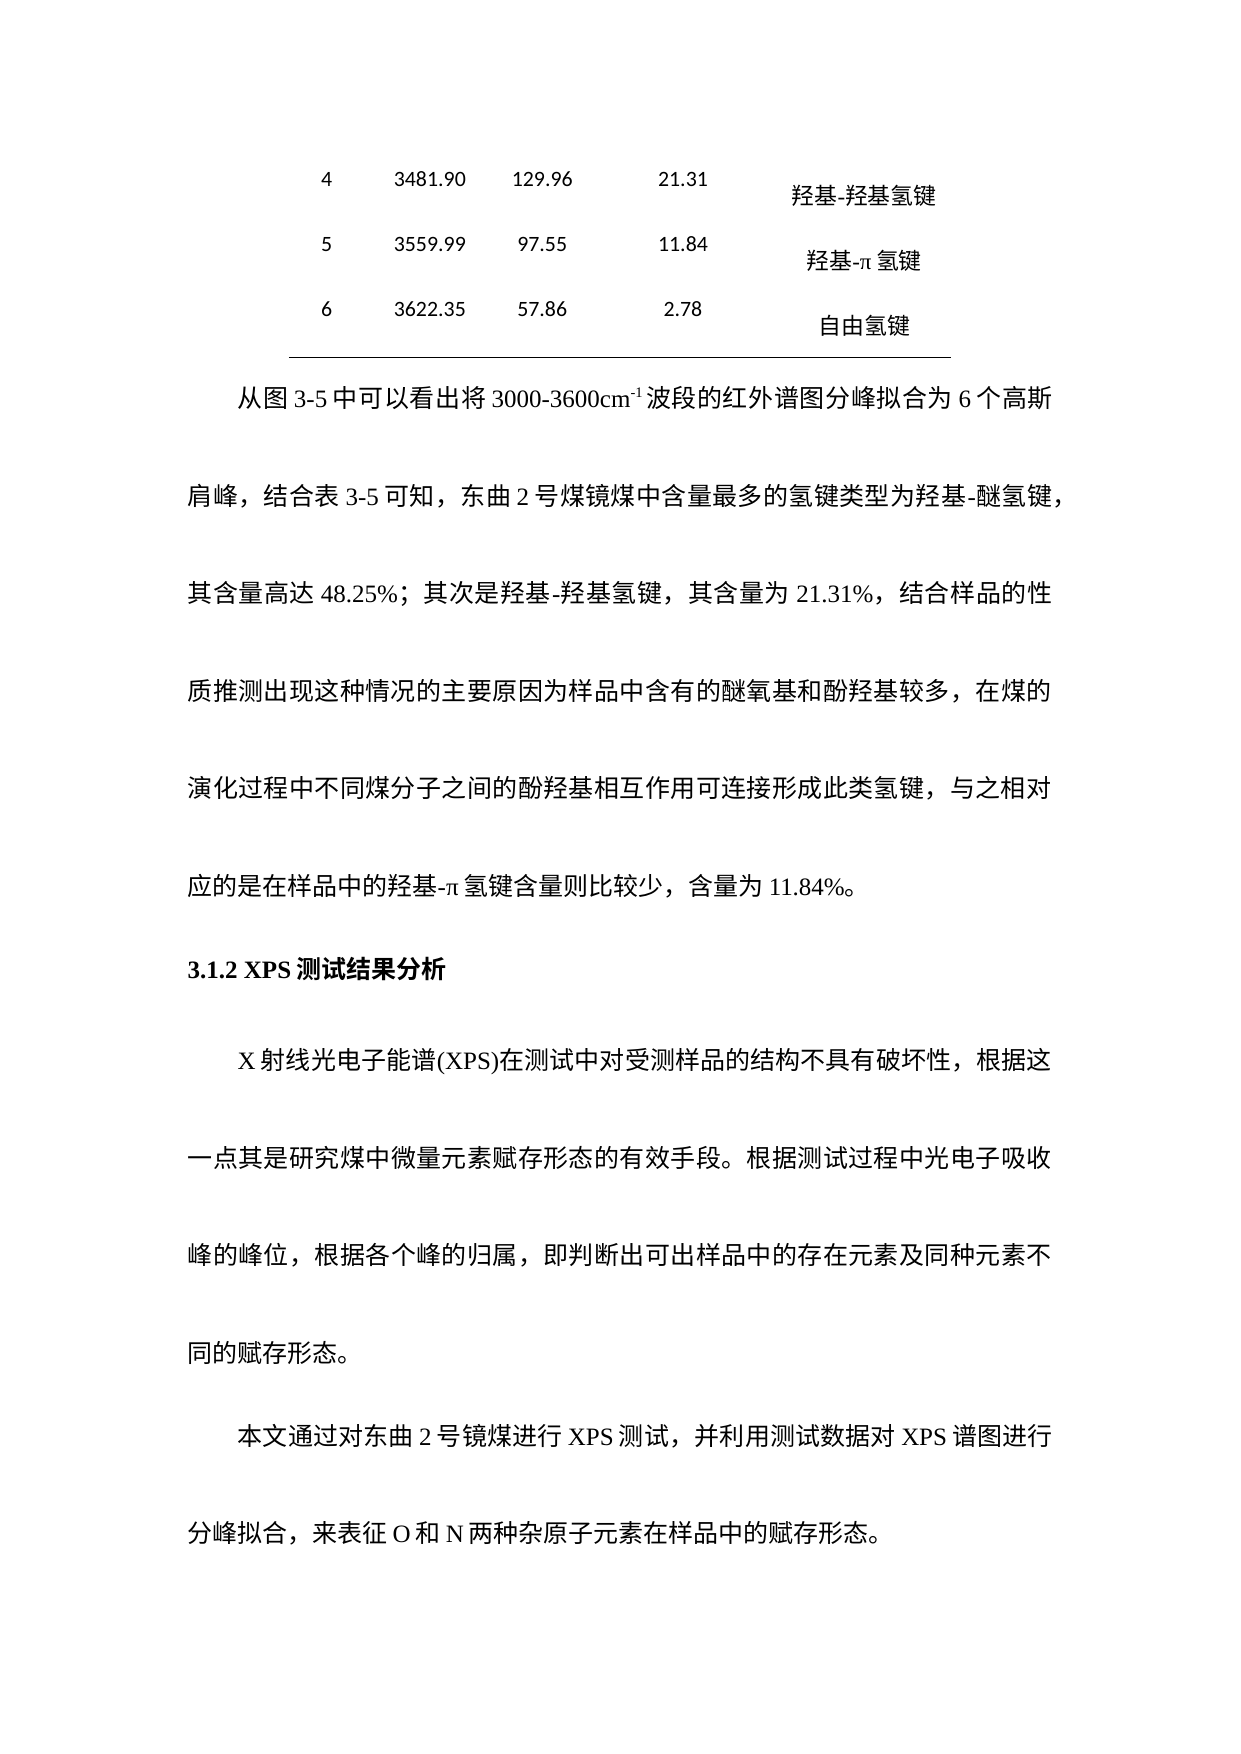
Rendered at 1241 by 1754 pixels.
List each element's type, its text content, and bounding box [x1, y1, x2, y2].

table_cell 2.78 [589, 292, 776, 357]
text 本文通过对东曲2号镜煤进行XPS测试，并利用测试数据对XPS谱图进行分峰拟合，来表征O和N两种杂原子元素在样品中的赋存形态。 [187, 1402, 1053, 1564]
table_cell 自由氢键 [776, 292, 951, 357]
text X射线光电子能谱(XPS)在测试中对受测样品的结构不具有破坏性，根据这一点其是研究煤中微量元素赋存形态的有效手段。根据测试过程中光电子吸收峰的峰位，根据各个峰的归属，即判断出可出样品中的存在元素及同种元素不同的赋存形态。 [187, 1026, 1053, 1384]
table_cell 21.31 [589, 162, 776, 227]
table_cell 3481.90 [364, 162, 495, 227]
table_cell 129.96 [495, 162, 589, 227]
table_cell 11.84 [589, 227, 776, 292]
table_cell 3559.99 [364, 227, 495, 292]
table_cell 3622.35 [364, 292, 495, 357]
table_cell 4 [289, 162, 364, 227]
text 从图3-5中可以看出将3000-3600cm-1波段的红外谱图分峰拟合为6个高斯肩峰，结合表3-5可知，东曲2号煤镜煤中含量最多的氢键类型为羟基-醚氢键，其含量高达48.25%；其次是羟基-羟基氢键，其含量为21.31%，结合样品的性质推测出现这种情况的主要原因为样品中含有的醚氧基和酚羟基较多，在煤的演化过程中不同煤分子之间的酚羟基相互作用可连接形成此类氢键，与之相对应的是在样品中的羟基-π氢键含量则比较少，含量为11.84%。 [187, 364, 1053, 917]
table_cell 57.86 [495, 292, 589, 357]
table_cell 羟基-羟基氢键 [776, 162, 951, 227]
table_cell 5 [289, 227, 364, 292]
table_cell 6 [289, 292, 364, 357]
table_cell 97.55 [495, 227, 589, 292]
text 3.1.2 XPS测试结果分析 [187, 935, 1053, 1000]
table_cell 羟基-π氢键 [776, 227, 951, 292]
